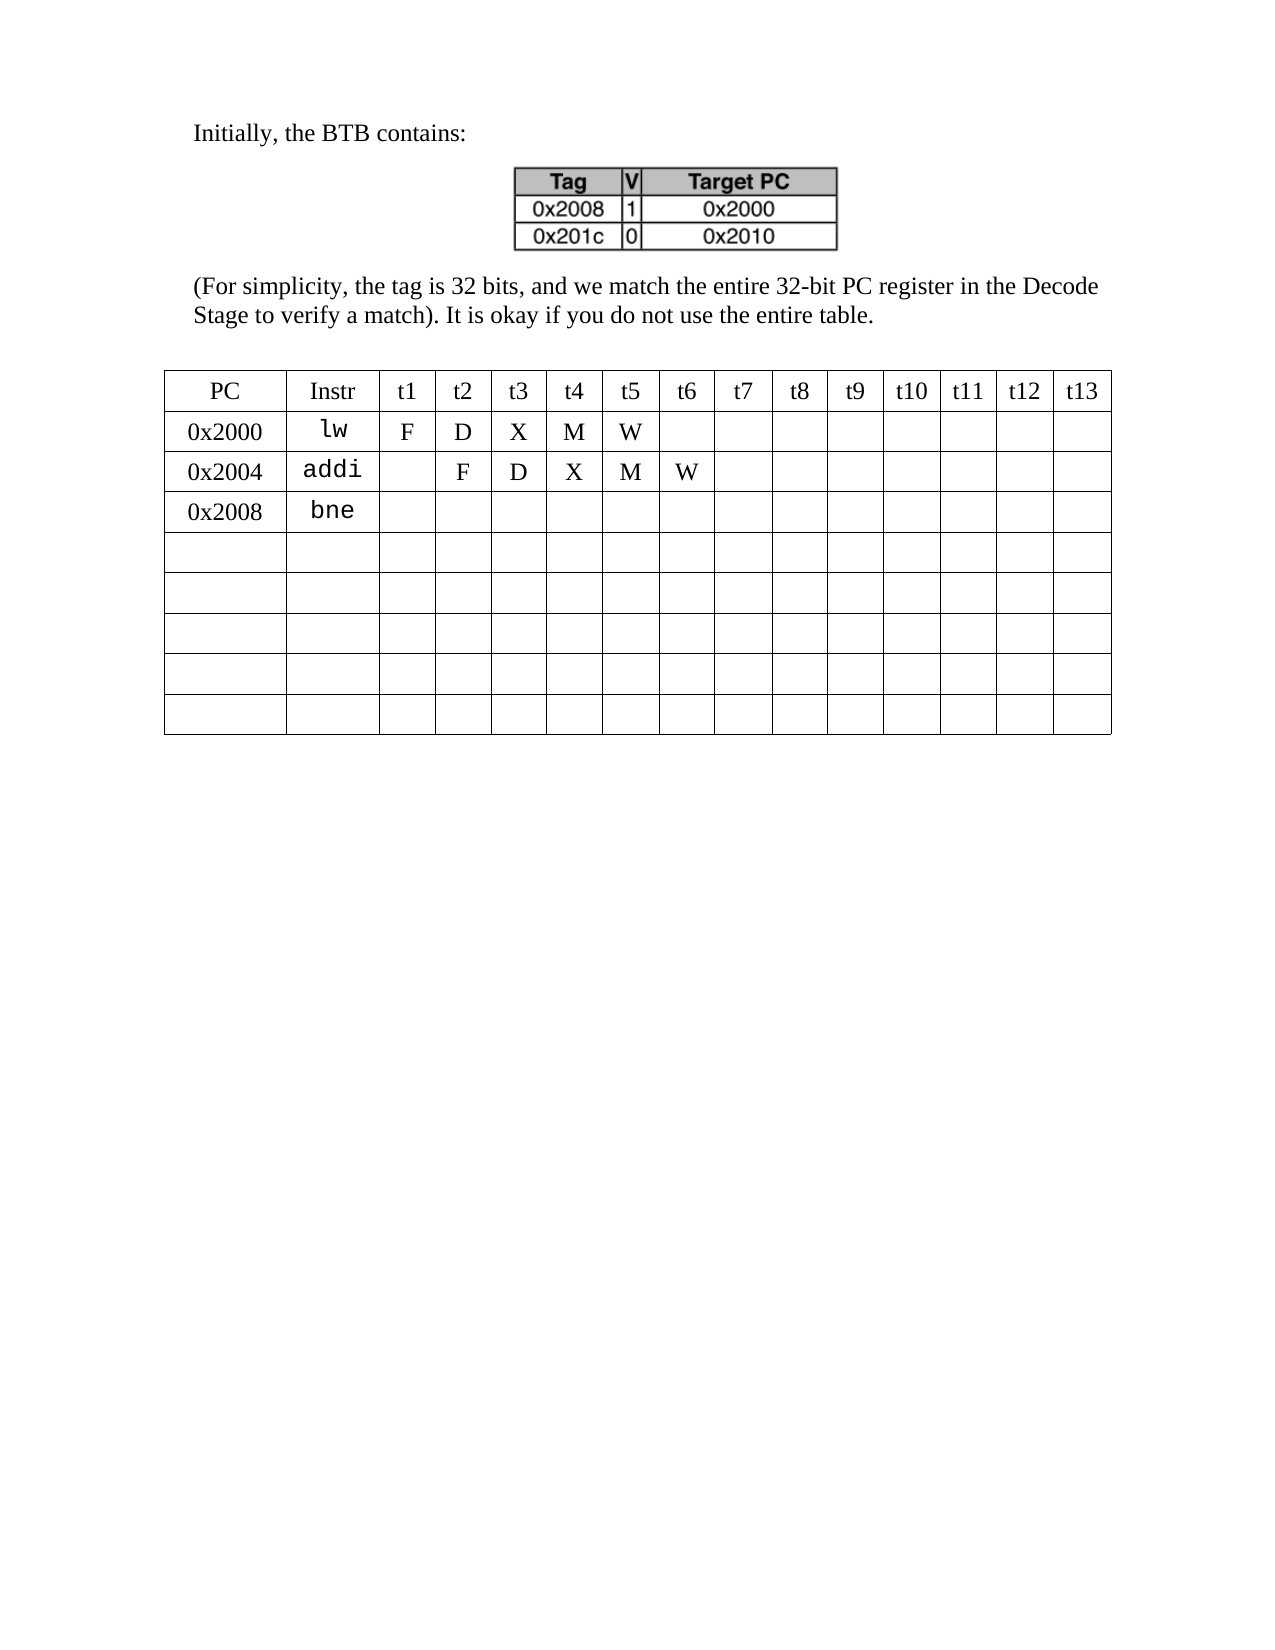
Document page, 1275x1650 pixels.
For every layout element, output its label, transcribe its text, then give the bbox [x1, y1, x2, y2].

table_cell [287, 695, 379, 734]
table_header t1 [380, 371, 435, 411]
table_cell F [436, 452, 491, 491]
table_cell [492, 695, 546, 734]
table_cell [547, 654, 602, 693]
table_cell 0x2000 [165, 412, 286, 451]
table_cell W [603, 412, 659, 451]
table_cell X [492, 412, 546, 451]
table_cell [884, 695, 940, 734]
table_header t8 [773, 371, 827, 411]
table_cell [660, 492, 714, 532]
table_cell [941, 614, 996, 653]
table_cell [660, 573, 714, 613]
table_cell [941, 533, 996, 572]
table_header t3 [492, 371, 546, 411]
table_header t2 [436, 371, 491, 411]
table_cell [997, 492, 1053, 532]
table_cell [603, 654, 659, 693]
table_header t11 [941, 371, 996, 411]
table_cell [997, 573, 1053, 613]
table_cell F [380, 412, 435, 451]
table_cell [436, 573, 491, 613]
table_cell [1054, 614, 1111, 653]
picture [506, 160, 844, 258]
table_cell [828, 614, 883, 653]
table_cell [997, 614, 1053, 653]
table_cell [547, 492, 602, 532]
table_cell [941, 654, 996, 693]
table_cell M [603, 452, 659, 491]
table_header PC [165, 371, 286, 411]
table_cell [380, 614, 435, 653]
table_cell [660, 614, 714, 653]
text (For simplicity, the tag is 32 bits, and we match the entire 32-bit PC register in the Decode Stage to verify a match). It is okay if you do not use the entire table. [193, 271, 1157, 329]
table_cell [828, 492, 883, 532]
table_cell [773, 654, 827, 693]
table_cell [547, 533, 602, 572]
table_cell [492, 573, 546, 613]
table_cell [603, 614, 659, 653]
table_cell [715, 573, 772, 613]
table_header t6 [660, 371, 714, 411]
table_cell [436, 695, 491, 734]
table_cell [941, 412, 996, 451]
table_header t9 [828, 371, 883, 411]
table_cell [828, 654, 883, 693]
table_header t10 [884, 371, 940, 411]
table_cell [492, 654, 546, 693]
table_cell [380, 492, 435, 532]
table_cell [287, 654, 379, 693]
table_cell [941, 695, 996, 734]
table_cell [436, 614, 491, 653]
table_cell [380, 533, 435, 572]
table_cell [492, 492, 546, 532]
table_cell [287, 533, 379, 572]
table_cell [828, 573, 883, 613]
table_cell [715, 533, 772, 572]
table_cell [715, 452, 772, 491]
table_cell [997, 533, 1053, 572]
table_cell [997, 695, 1053, 734]
text Initially, the BTB contains: [193, 118, 1157, 147]
table_cell [773, 533, 827, 572]
table_cell [547, 695, 602, 734]
table_cell [884, 452, 940, 491]
table_cell [828, 452, 883, 491]
table_cell [773, 695, 827, 734]
table_cell 0x2008 [165, 492, 286, 532]
table_cell addi [287, 452, 379, 491]
table_cell [884, 533, 940, 572]
table_cell [941, 452, 996, 491]
table_cell [884, 492, 940, 532]
table_cell [828, 412, 883, 451]
table_cell [884, 654, 940, 693]
table_cell [715, 412, 772, 451]
table_cell [165, 533, 286, 572]
table_header t7 [715, 371, 772, 411]
table_cell [884, 614, 940, 653]
table_cell [773, 452, 827, 491]
table_cell [547, 614, 602, 653]
table_cell [492, 533, 546, 572]
table_cell M [547, 412, 602, 451]
table_cell [380, 695, 435, 734]
table_cell [715, 614, 772, 653]
table_cell [287, 614, 379, 653]
table_cell [773, 573, 827, 613]
table_cell [492, 614, 546, 653]
table_cell [380, 654, 435, 693]
table_cell [660, 654, 714, 693]
table_cell [436, 533, 491, 572]
table_cell [603, 492, 659, 532]
table_cell [997, 412, 1053, 451]
table_cell 0x2004 [165, 452, 286, 491]
table_cell [660, 533, 714, 572]
table_cell [1054, 412, 1111, 451]
table_cell [1054, 654, 1111, 693]
table_cell D [436, 412, 491, 451]
table_cell [1054, 452, 1111, 491]
table_cell bne [287, 492, 379, 532]
table_cell [773, 492, 827, 532]
table_cell [165, 654, 286, 693]
table_cell [884, 573, 940, 613]
table_cell [941, 492, 996, 532]
table_cell [715, 492, 772, 532]
table_cell [1054, 695, 1111, 734]
table_cell [165, 573, 286, 613]
table_cell [380, 452, 435, 491]
table_cell [436, 492, 491, 532]
table_cell lw [287, 412, 379, 451]
table_cell [828, 533, 883, 572]
table_cell [997, 452, 1053, 491]
table_cell [1054, 573, 1111, 613]
table_cell [165, 614, 286, 653]
table_header t5 [603, 371, 659, 411]
table_cell [603, 695, 659, 734]
table_header t12 [997, 371, 1053, 411]
table_cell [603, 533, 659, 572]
table_header Instr [287, 371, 379, 411]
table_cell [773, 412, 827, 451]
table_cell [773, 614, 827, 653]
table_cell [380, 573, 435, 613]
table_header t4 [547, 371, 602, 411]
table_cell [660, 412, 714, 451]
table_cell D [492, 452, 546, 491]
table_cell [287, 573, 379, 613]
table_cell [884, 412, 940, 451]
table_cell [165, 695, 286, 734]
table_cell [1054, 533, 1111, 572]
table_cell [997, 654, 1053, 693]
table_cell [715, 695, 772, 734]
table_cell [715, 654, 772, 693]
table_cell [547, 573, 602, 613]
table_cell [941, 573, 996, 613]
table_cell [1054, 492, 1111, 532]
table_cell W [660, 452, 714, 491]
table_cell X [547, 452, 602, 491]
table_cell [436, 654, 491, 693]
table_cell [660, 695, 714, 734]
table_cell [828, 695, 883, 734]
table_cell [603, 573, 659, 613]
table_header t13 [1054, 371, 1111, 411]
